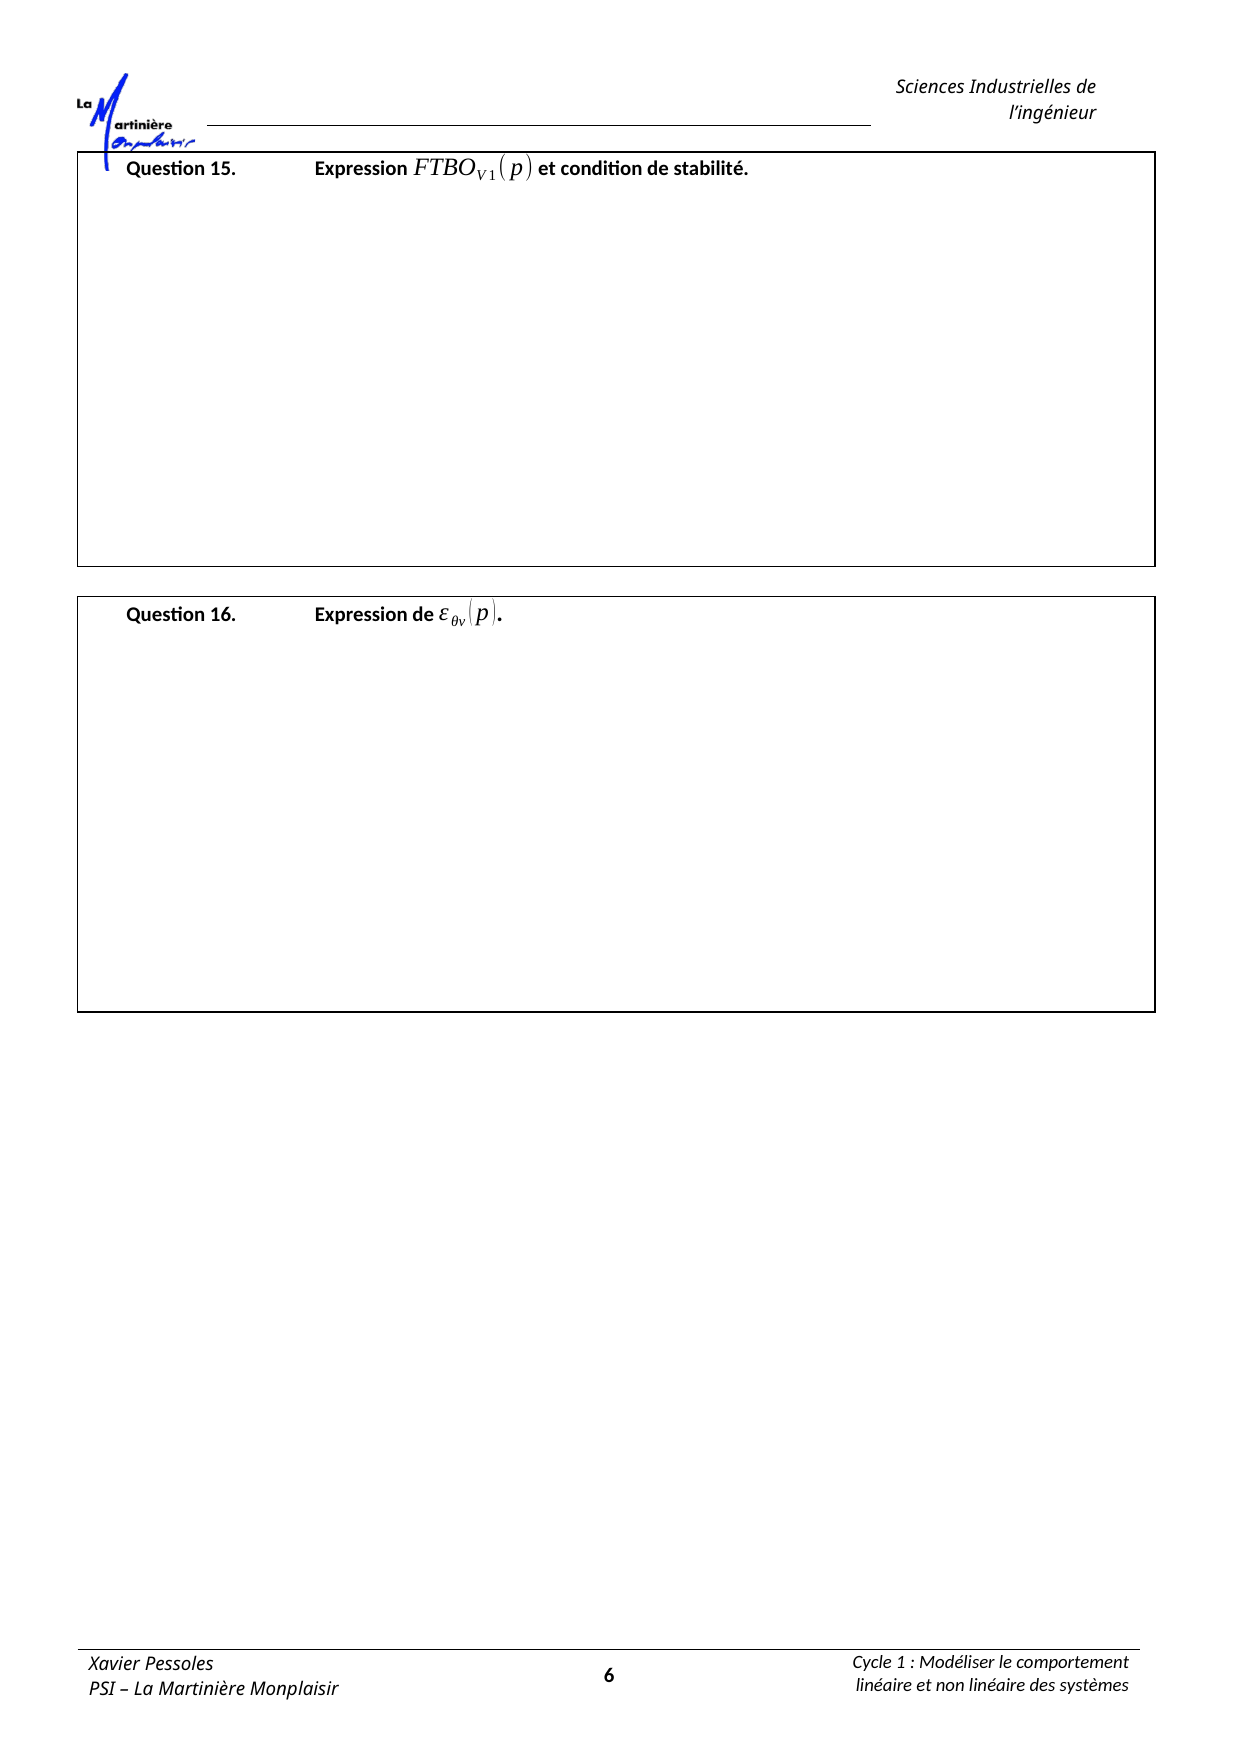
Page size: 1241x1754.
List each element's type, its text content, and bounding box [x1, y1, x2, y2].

table_header Expression de . [78, 597, 1154, 1011]
picture [77, 73, 195, 151]
table_header Expression et condition de stabilité. [78, 153, 1154, 566]
